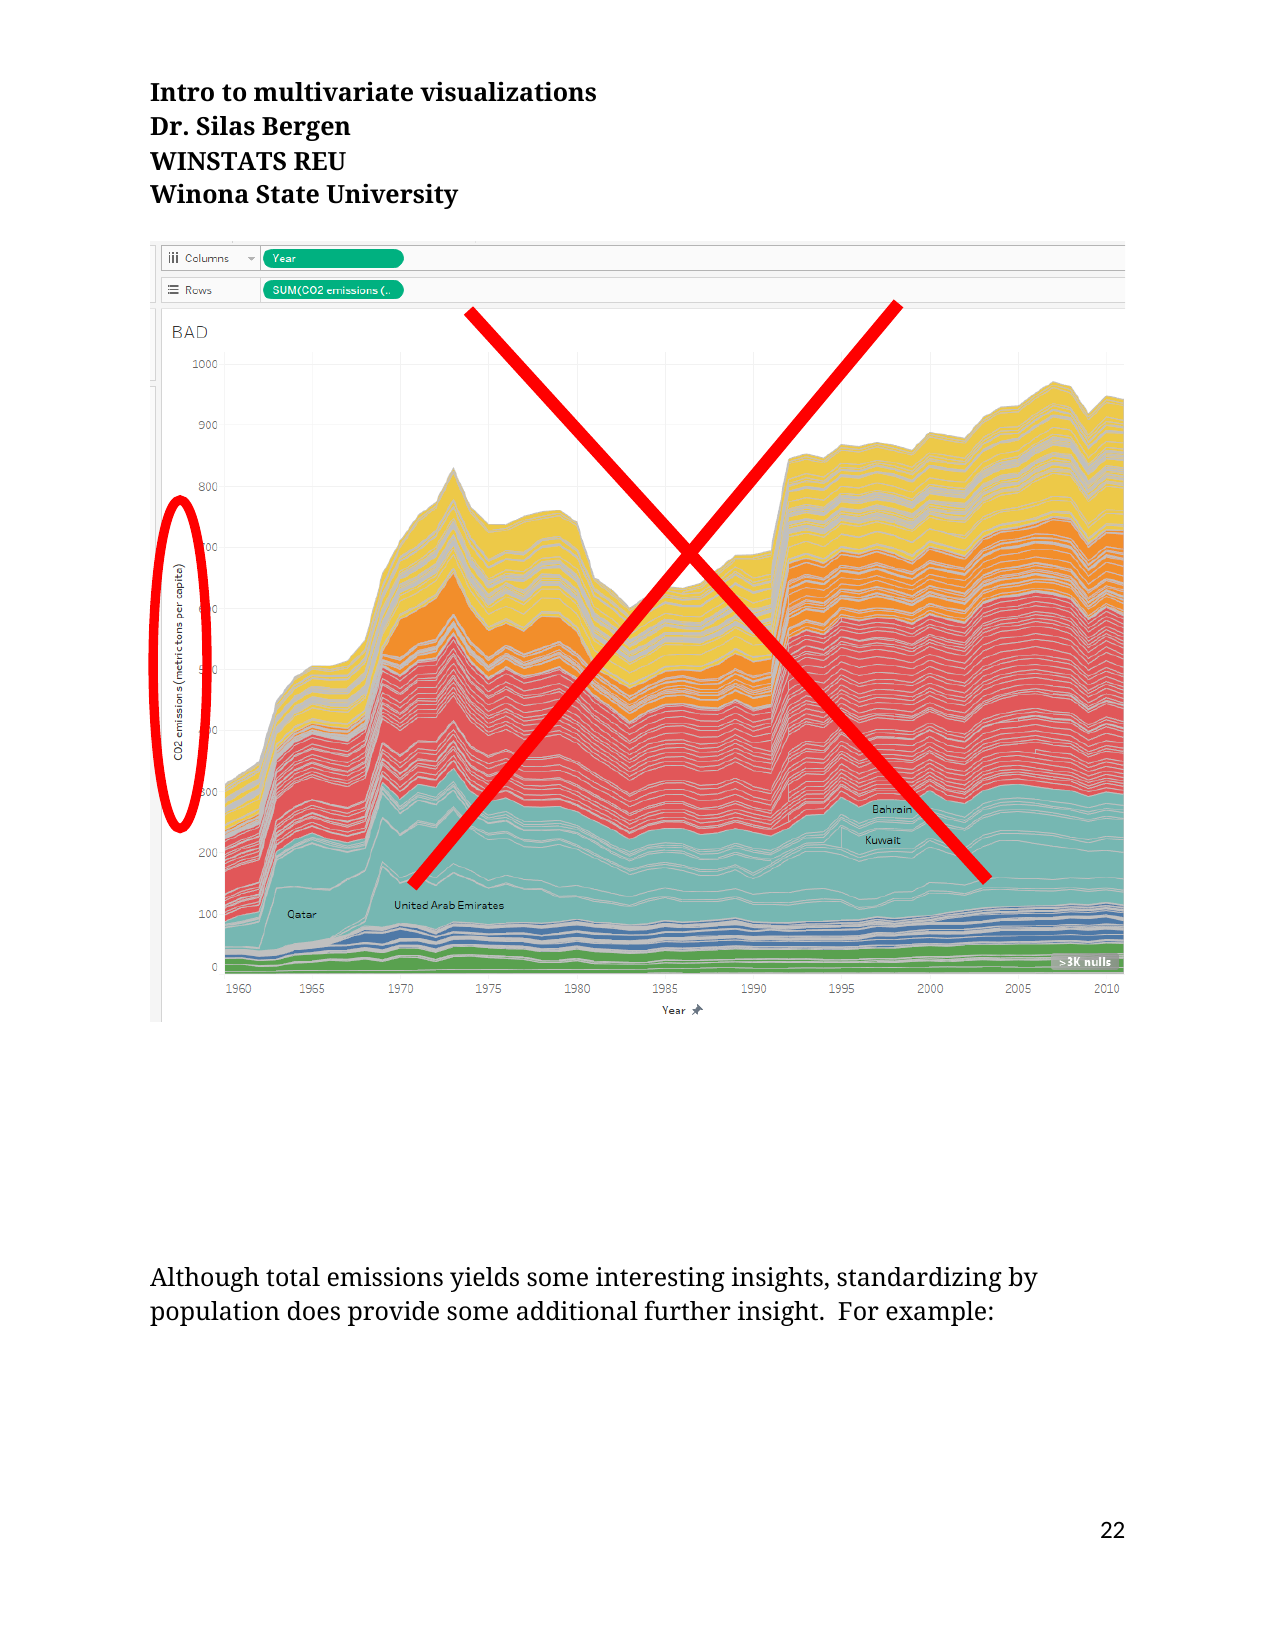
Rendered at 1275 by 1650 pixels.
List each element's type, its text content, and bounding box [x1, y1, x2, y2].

text Although total emissions yields some interesting insights, standardizing by population does provide some additional further insight. For example: [150, 1260, 1125, 1328]
picture [158, 506, 202, 822]
picture [150, 241, 1125, 1022]
